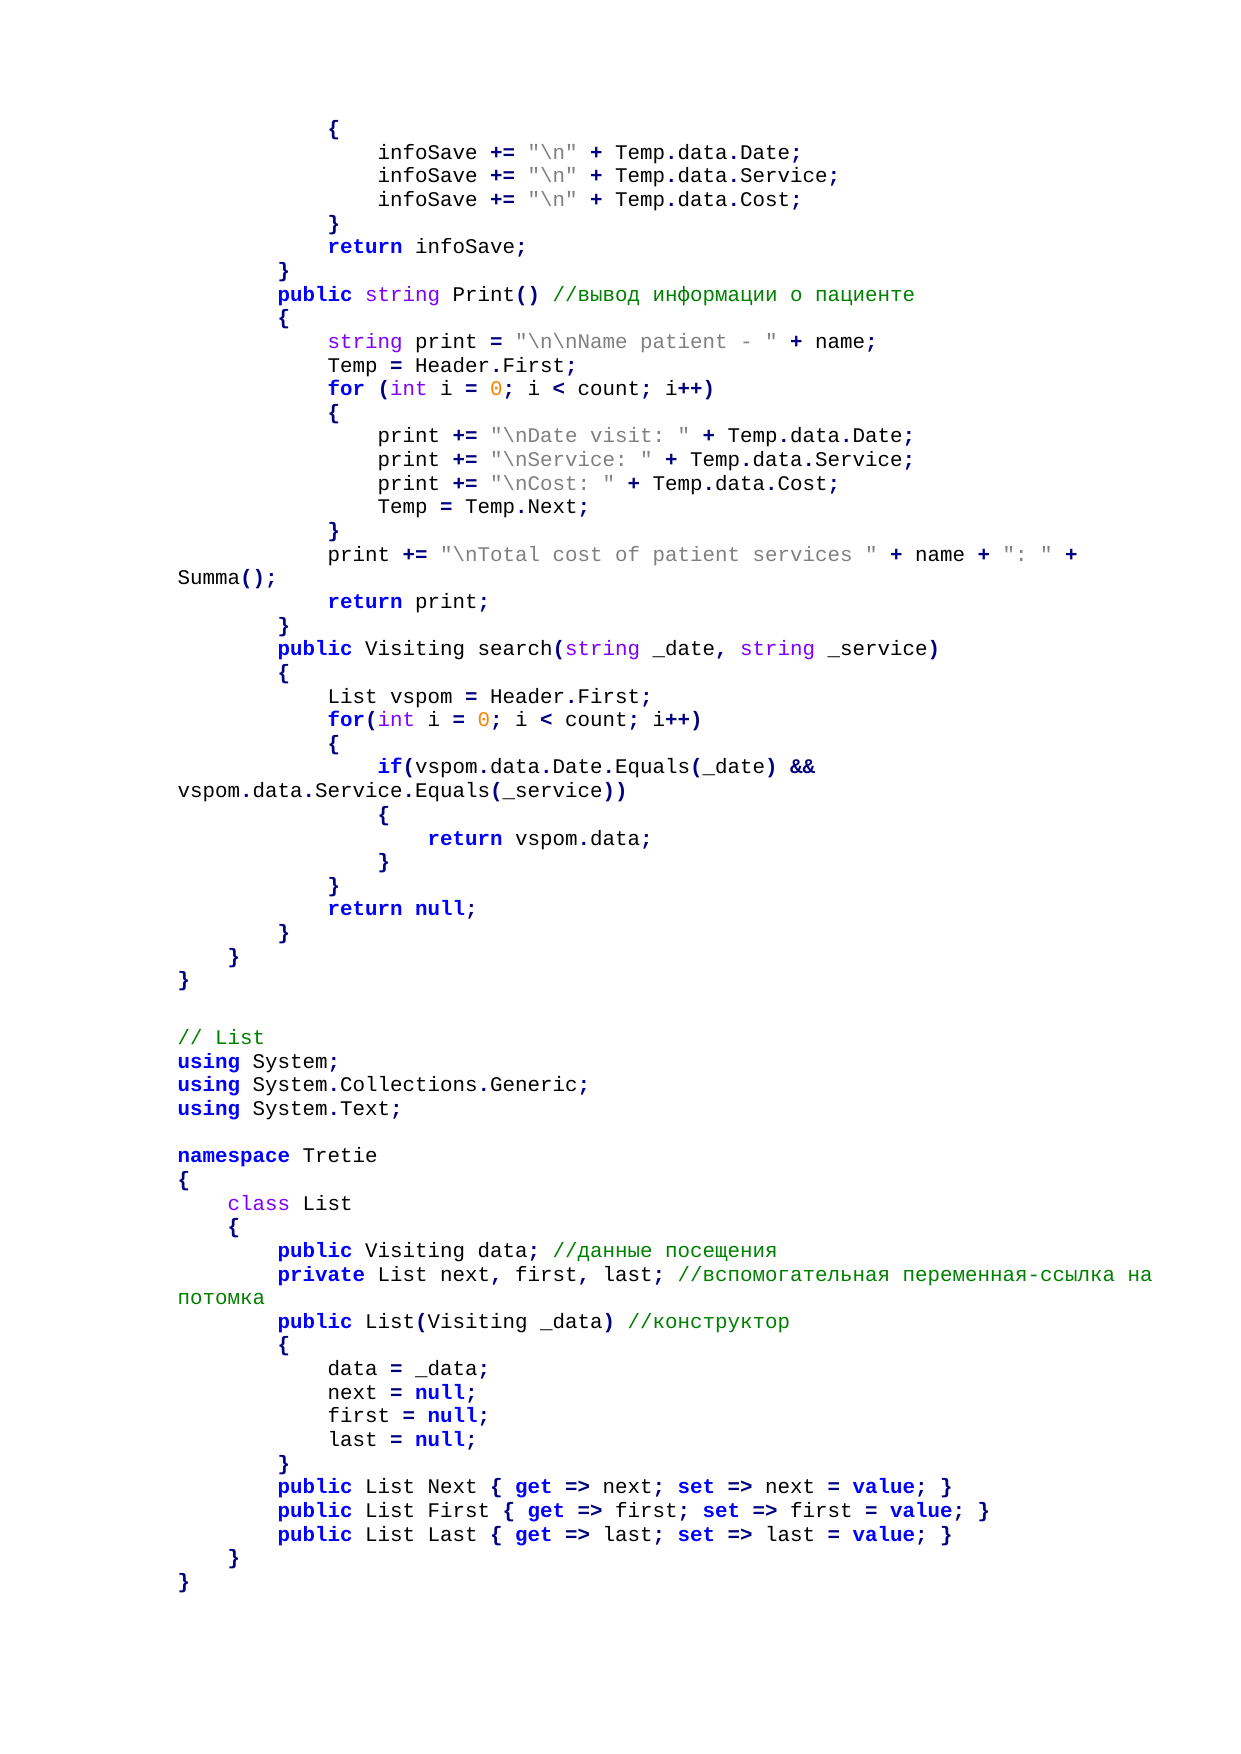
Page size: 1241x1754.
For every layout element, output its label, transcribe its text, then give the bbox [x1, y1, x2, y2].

text public Visiting search(string _date, string _service) [177, 638, 1181, 662]
text Temp = Header.First; [177, 354, 1181, 378]
text using System; [177, 1051, 1181, 1074]
text } [177, 213, 1181, 236]
text } [177, 1453, 1181, 1476]
text } [177, 1571, 1181, 1594]
text public List(Visiting _data) //конструктор [177, 1311, 1181, 1334]
text infoSave += "\n" + Temp.data.Service; [177, 165, 1181, 189]
text public Visiting data; //данные посещения [177, 1240, 1181, 1263]
text { [177, 662, 1181, 686]
text print += "\nService: " + Temp.data.Service; [177, 449, 1181, 473]
text return null; [177, 898, 1181, 922]
text } [177, 851, 1181, 875]
text } [177, 875, 1181, 898]
text using System.Text; [177, 1098, 1181, 1122]
text } [177, 969, 1181, 993]
text { [177, 1169, 1181, 1193]
text data = _data; [177, 1358, 1181, 1382]
text print += "\nCost: " + Temp.data.Cost; [177, 473, 1181, 496]
text { [177, 402, 1181, 426]
text { [177, 1334, 1181, 1358]
text private List next, first, last; //вспомогательная переменная-ссылка на потомка [177, 1263, 1181, 1311]
text if(vspom.data.Date.Equals(_date) && vspom.data.Service.Equals(_service)) [177, 757, 1181, 804]
text { [177, 307, 1181, 331]
text return print; [177, 591, 1181, 615]
text return infoSave; [177, 236, 1181, 260]
text } [177, 615, 1181, 638]
text } [177, 260, 1181, 284]
text Temp = Temp.Next; [177, 496, 1181, 520]
text { [177, 804, 1181, 827]
text print += "\nTotal cost of patient services " + name + ": " + Summa(); [177, 544, 1181, 591]
text { [177, 733, 1181, 757]
text next = null; [177, 1382, 1181, 1405]
text // List [177, 1027, 1181, 1051]
text } [177, 946, 1181, 969]
text namespace Tretie [177, 1145, 1181, 1169]
text string print = "\n\nName patient - " + name; [177, 331, 1181, 354]
text public List Last { get => last; set => last = value; } [177, 1524, 1181, 1547]
text using System.Collections.Generic; [177, 1074, 1181, 1098]
text } [177, 922, 1181, 946]
text infoSave += "\n" + Temp.data.Cost; [177, 189, 1181, 213]
text last = null; [177, 1429, 1181, 1453]
text } [177, 1547, 1181, 1571]
text first = null; [177, 1405, 1181, 1429]
text public string Print() //вывод информации о пациенте [177, 284, 1181, 307]
text return vspom.data; [177, 827, 1181, 851]
text public List First { get => first; set => first = value; } [177, 1500, 1181, 1524]
text for(int i = 0; i < count; i++) [177, 709, 1181, 733]
text print += "\nDate visit: " + Temp.data.Date; [177, 426, 1181, 449]
text { [177, 1216, 1181, 1240]
text public List Next { get => next; set => next = value; } [177, 1476, 1181, 1500]
text for (int i = 0; i < count; i++) [177, 378, 1181, 402]
text { [177, 118, 1181, 142]
text List vspom = Header.First; [177, 686, 1181, 709]
text infoSave += "\n" + Temp.data.Date; [177, 142, 1181, 165]
text class List [177, 1193, 1181, 1216]
text } [177, 520, 1181, 544]
